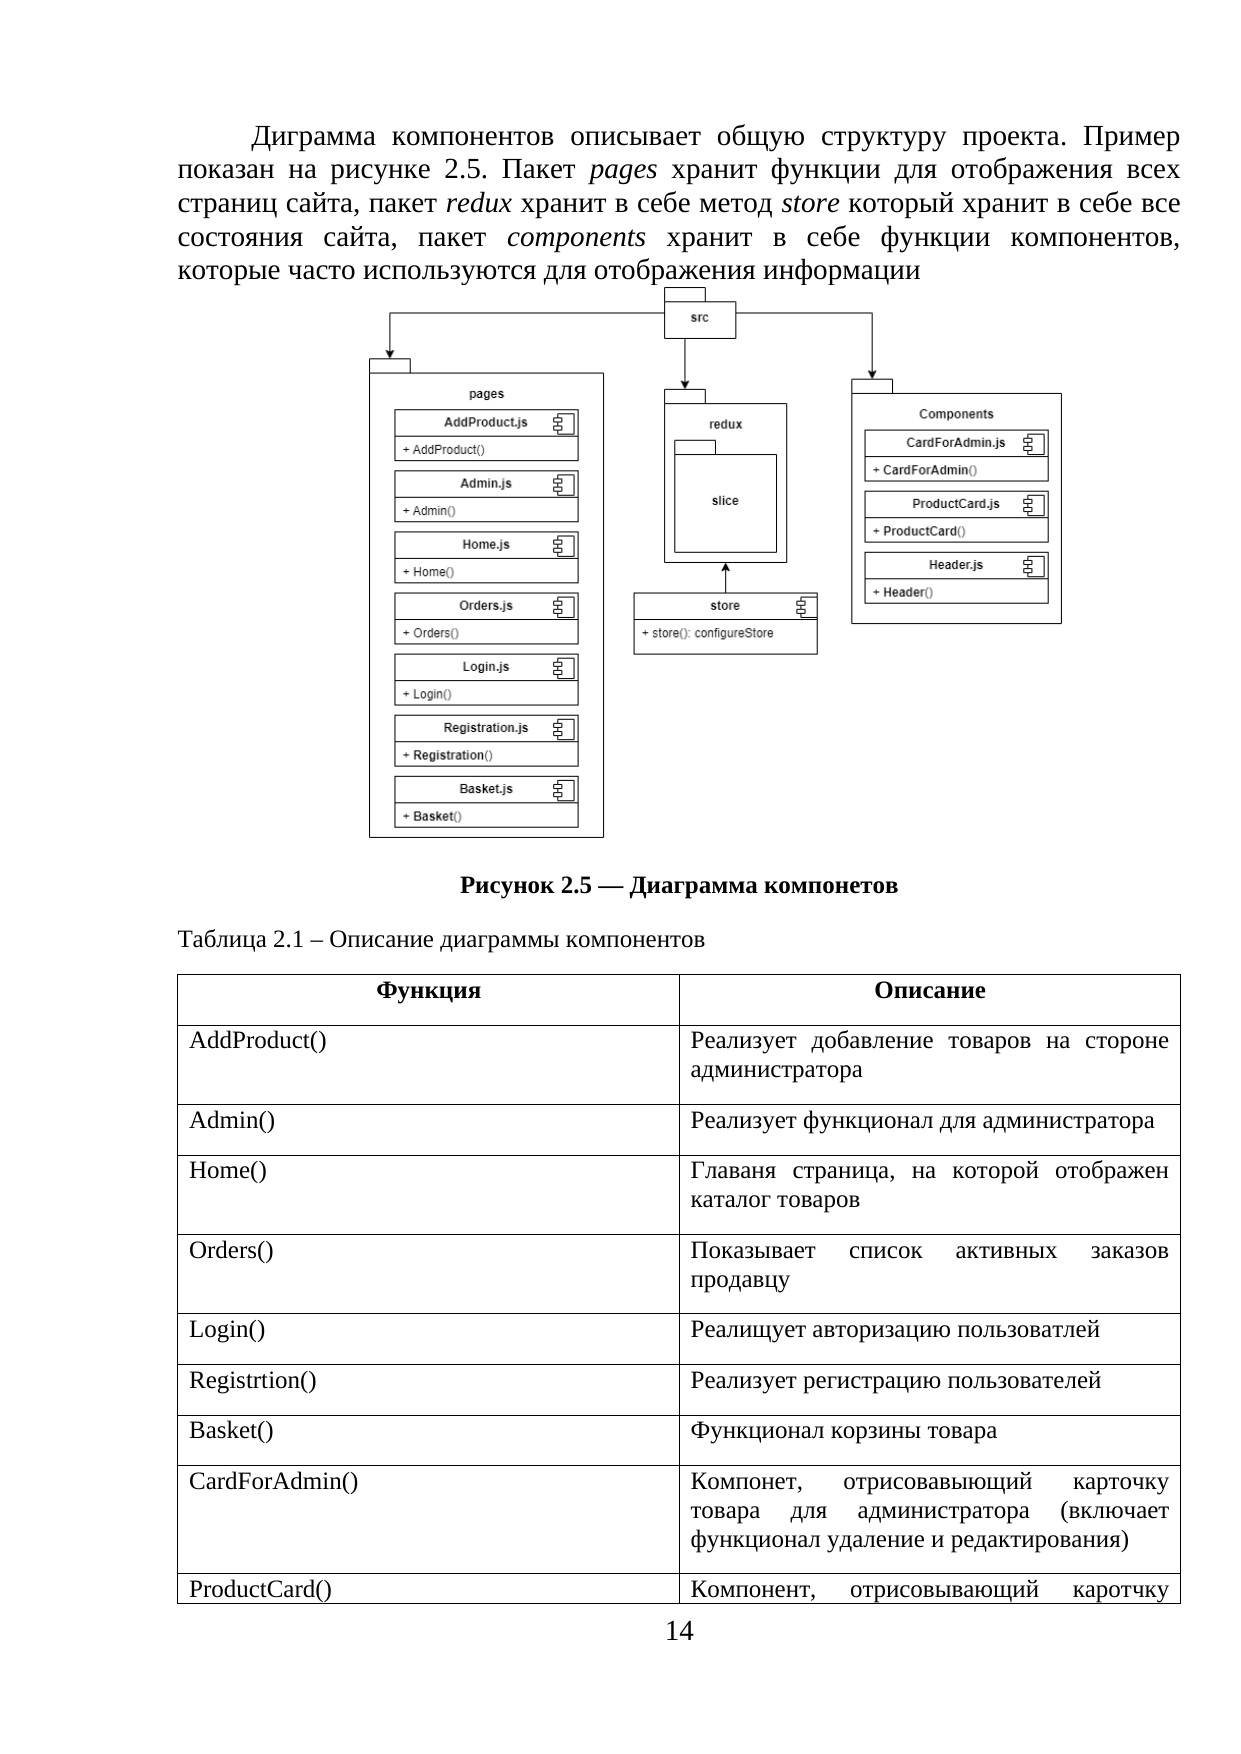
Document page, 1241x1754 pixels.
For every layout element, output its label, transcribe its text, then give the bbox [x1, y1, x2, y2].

table_cell Компонет, отрисовавыющий карточку товара для администратора (включает функционал удаление и редактирования) [680, 1466, 1180, 1573]
table_cell Функционал корзины товара [680, 1416, 1180, 1465]
table_cell ProductCard() [178, 1574, 679, 1603]
text Таблица 2.1 – Описание диаграммы компонентов [177, 924, 1181, 953]
table_cell Реализует регистрацию пользователей [680, 1365, 1180, 1414]
table_cell Basket() [178, 1416, 679, 1465]
table_cell Home() [178, 1156, 679, 1234]
table_cell Реализует функционал для администратора [680, 1105, 1180, 1154]
text Рисунок 2.5 — Диаграмма компонетов [177, 862, 1181, 899]
table_header Функция [178, 975, 679, 1024]
table_cell Orders() [178, 1235, 679, 1313]
table_cell Admin() [178, 1105, 679, 1154]
table_cell Login() [178, 1314, 679, 1364]
table_cell CardForAdmin() [178, 1466, 679, 1573]
text Диграмма компонентов описывает общую структуру проекта. Пример показан на рисунке 2.5. Пакет pages хранит функции для отображения всех страниц сайта, пакет redux хранит в себе метод store который хранит в себе все состояния сайта, пакет components хранит в себе функции компонентов, которые часто используются для отображения информации [177, 118, 1181, 286]
table_cell Реалищует авторизацию пользоватлей [680, 1314, 1180, 1364]
table_cell Главаня страница, на которой отображен каталог товаров [680, 1156, 1180, 1234]
table_cell Реализует добавление товаров на стороне администратора [680, 1026, 1180, 1104]
table_cell AddProduct() [178, 1026, 679, 1104]
table_cell Registrtion() [178, 1365, 679, 1414]
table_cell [680, 1574, 1180, 1603]
table_cell Показывает список активных заказов продавцу [680, 1235, 1180, 1313]
picture [367, 285, 1065, 841]
table_header Описание [680, 975, 1180, 1024]
